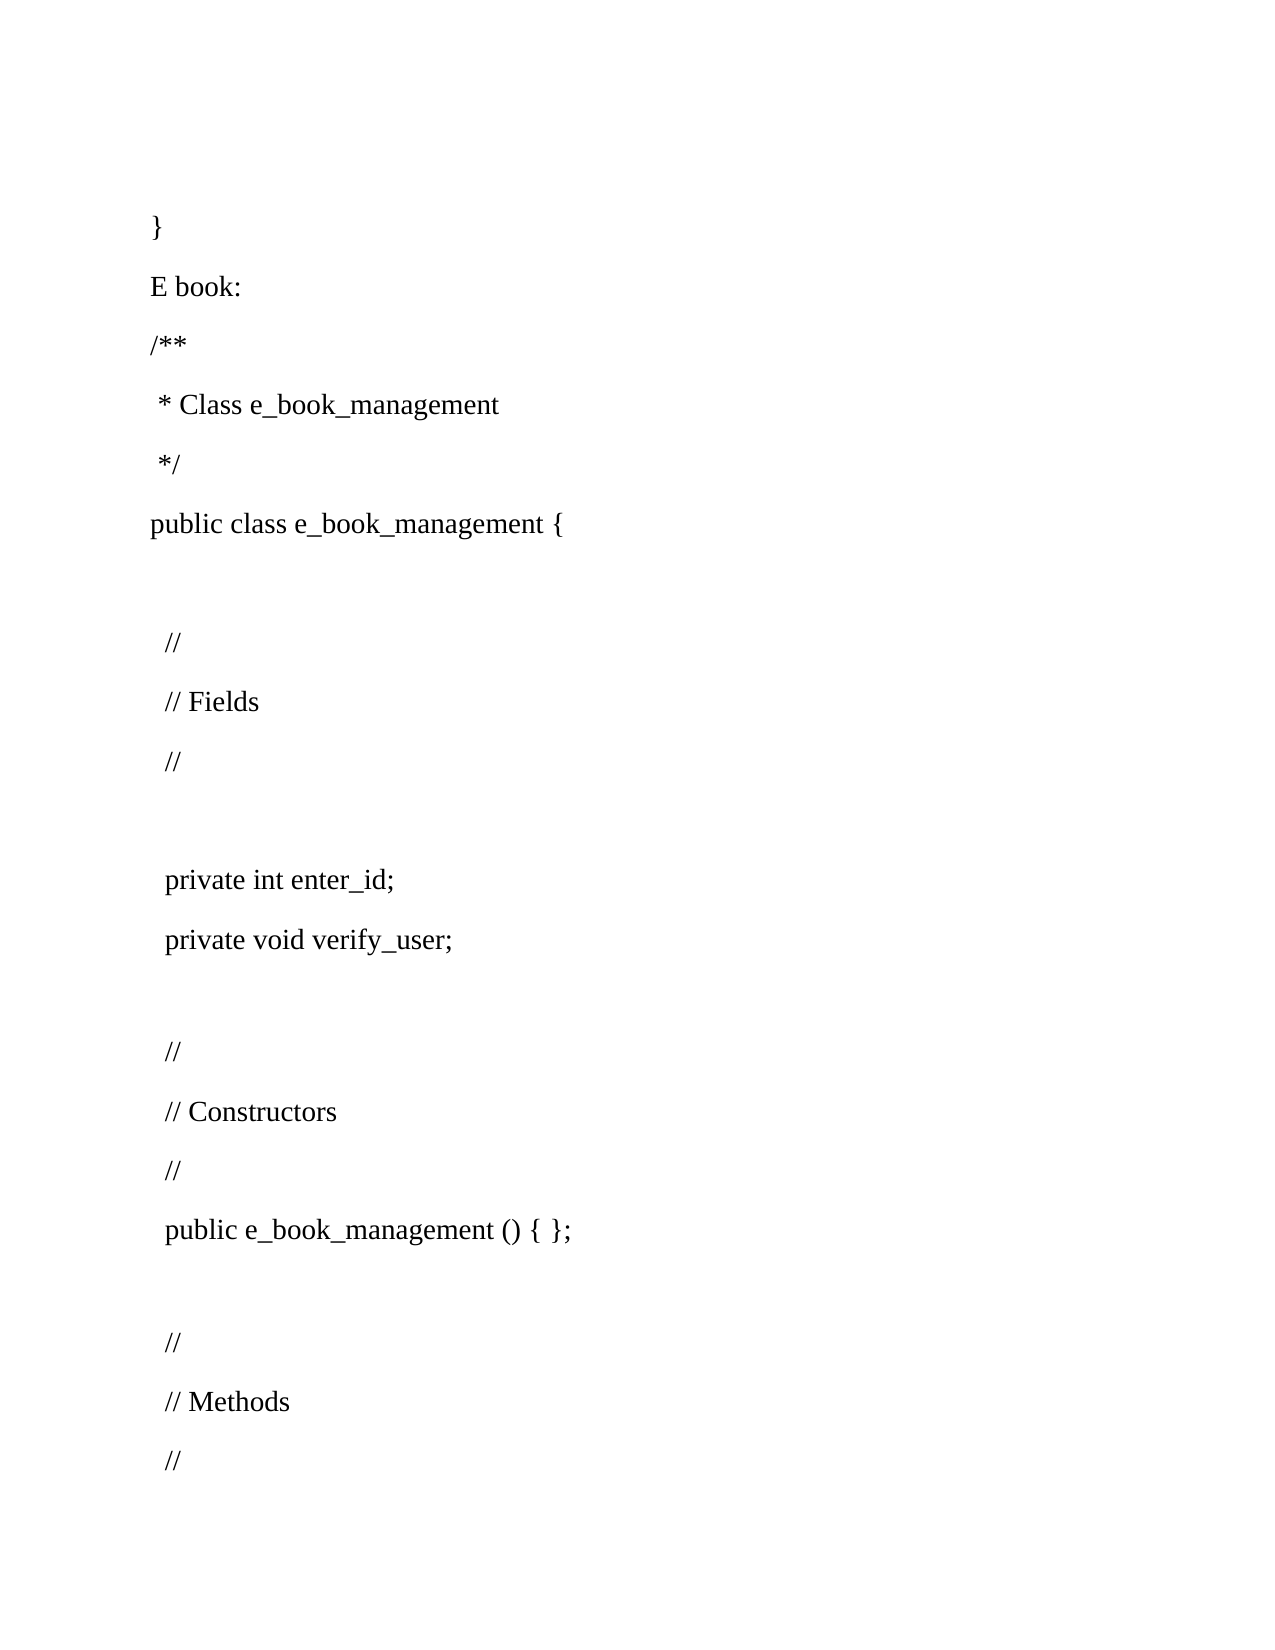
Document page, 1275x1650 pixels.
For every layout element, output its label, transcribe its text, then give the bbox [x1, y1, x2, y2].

text // [150, 625, 1125, 658]
text // [150, 1153, 1125, 1187]
text public e_book_management () { }; [150, 1212, 1125, 1246]
text // [150, 1325, 1125, 1358]
text } [150, 209, 1125, 243]
text // Constructors [150, 1094, 1125, 1127]
text private void verify_user; [150, 922, 1125, 955]
text // Fields [150, 684, 1125, 718]
text * Class e_book_management [150, 387, 1125, 421]
text public class e_book_management { [150, 506, 1125, 540]
text E book: [150, 269, 1125, 302]
text /** [150, 328, 1125, 362]
text private int enter_id; [150, 862, 1125, 896]
text */ [150, 447, 1125, 480]
text // Methods [150, 1384, 1125, 1418]
text // [150, 1034, 1125, 1068]
text // [150, 1443, 1125, 1477]
text // [150, 744, 1125, 777]
